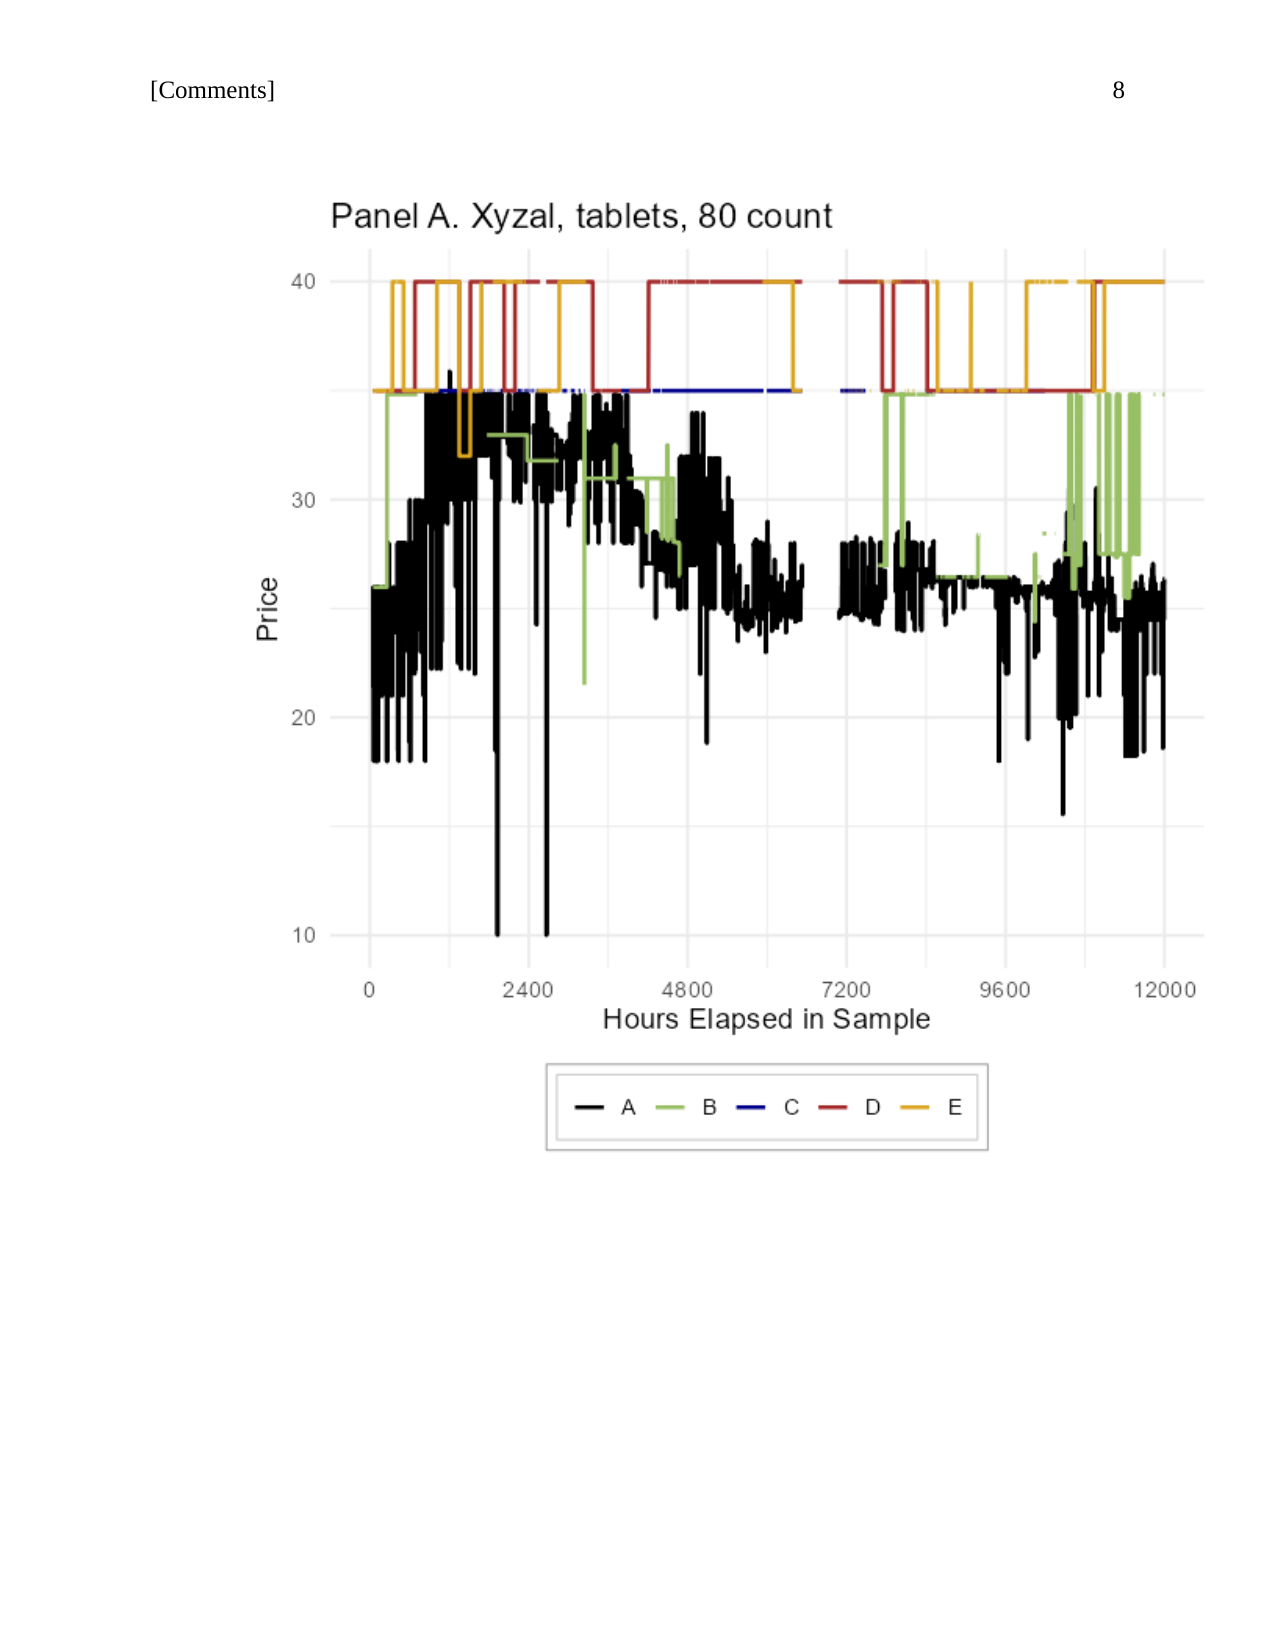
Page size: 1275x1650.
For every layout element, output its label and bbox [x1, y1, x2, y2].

picture [243, 190, 1219, 1165]
